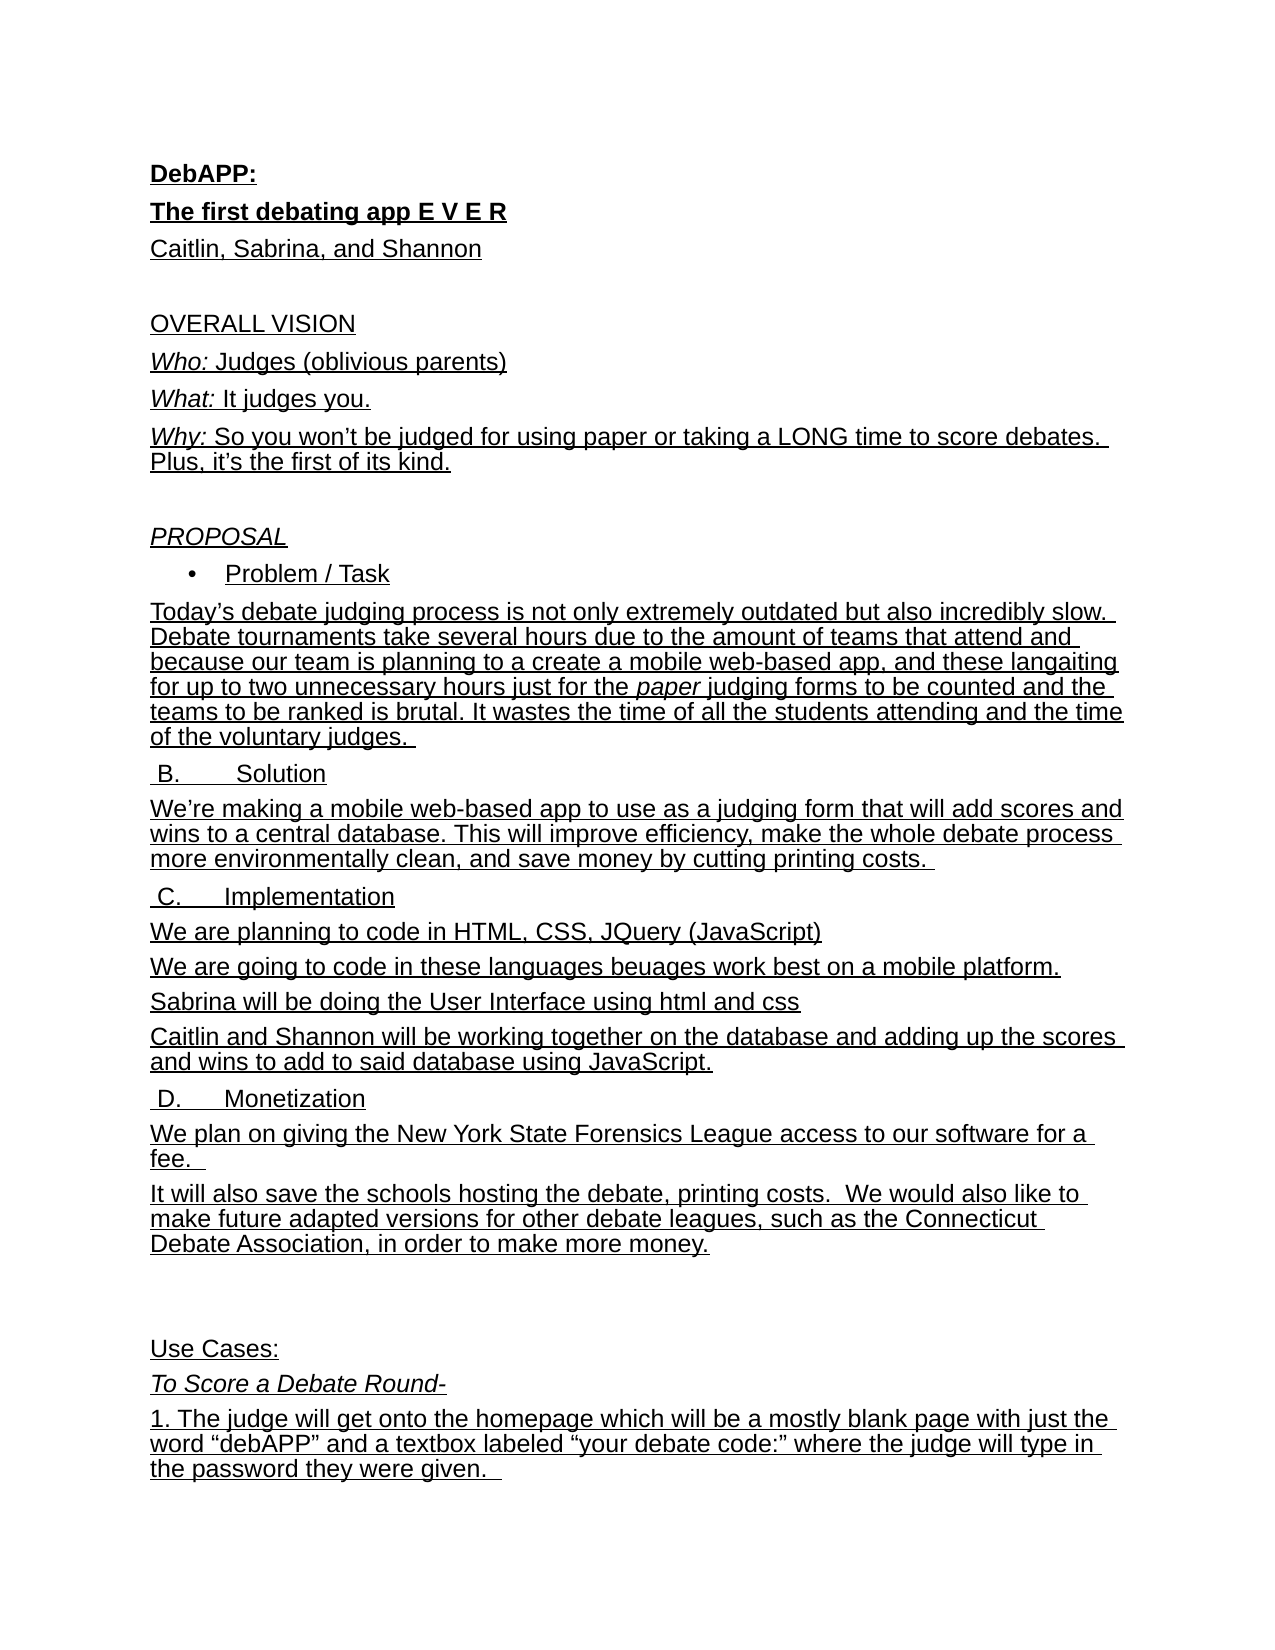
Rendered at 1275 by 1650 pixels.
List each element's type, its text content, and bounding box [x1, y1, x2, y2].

text PROPOSAL [150, 525, 1125, 550]
text We plan on giving the New York State Forensics League access to our software for a fee. [150, 1122, 1125, 1172]
text B. Solution [150, 762, 1125, 787]
text C. Implementation [150, 885, 1125, 910]
text DebAPP: [150, 162, 1125, 187]
text What: It judges you. [150, 387, 1125, 412]
text Who: Judges (oblivious parents) [150, 350, 1125, 375]
text D. Monetization [150, 1087, 1125, 1112]
text Caitlin and Shannon will be working together on the database and adding up the scores and wins to add to said database using JavaScript. [150, 1025, 1125, 1046]
text Caitlin and Shannon will be working together on the database and adding up the scores and wins to add to said database using JavaScript. [150, 1048, 1125, 1075]
text Sabrina will be doing the User Interface using html and css [150, 990, 1125, 1015]
text It will also save the schools hosting the debate, printing costs. We would also like to make future adapted versions for other debate leagues, such as the Connecticut Debate Association, in order to make more money. [150, 1182, 1125, 1257]
text We’re making a mobile web-based app to use as a judging form that will add scores and wins to a central database. This will improve efficiency, make the whole debate process more environmentally clean, and save money by cutting printing costs. [150, 797, 1125, 872]
text We are going to code in these languages beuages work best on a mobile platform. [150, 955, 1125, 980]
text 1. The judge will get onto the homepage which will be a mostly blank page with just the word “debAPP” and a textbox labeled “your debate code:” where the judge will type in the password they were given. [150, 1407, 1125, 1482]
text OVERALL VISION [150, 312, 1125, 337]
text We are planning to code in HTML, CSS, JQuery (JavaScript) [150, 920, 1125, 945]
text To Score a Debate Round- [150, 1372, 1125, 1397]
list Problem / Task [188, 562, 1125, 587]
text The first debating app E V E R [150, 200, 1125, 225]
text Use Cases: [150, 1337, 1125, 1362]
text Why: So you won’t be judged for using paper or taking a LONG time to score debates. Plus, it’s the first of its kind. [150, 425, 1125, 475]
text Caitlin, Sabrina, and Shannon [150, 237, 1125, 262]
text Today’s debate judging process is not only extremely outdated but also incredibly slow. Debate tournaments take several hours due to the amount of teams that attend and because our team is planning to a create a mobile web-based app, and these langaiting for up to two unnecessary hours just for the paper judging forms to be counted and the teams to be ranked is brutal. It wastes the time of all the students attending and the time of the voluntary judges. [150, 600, 1125, 750]
